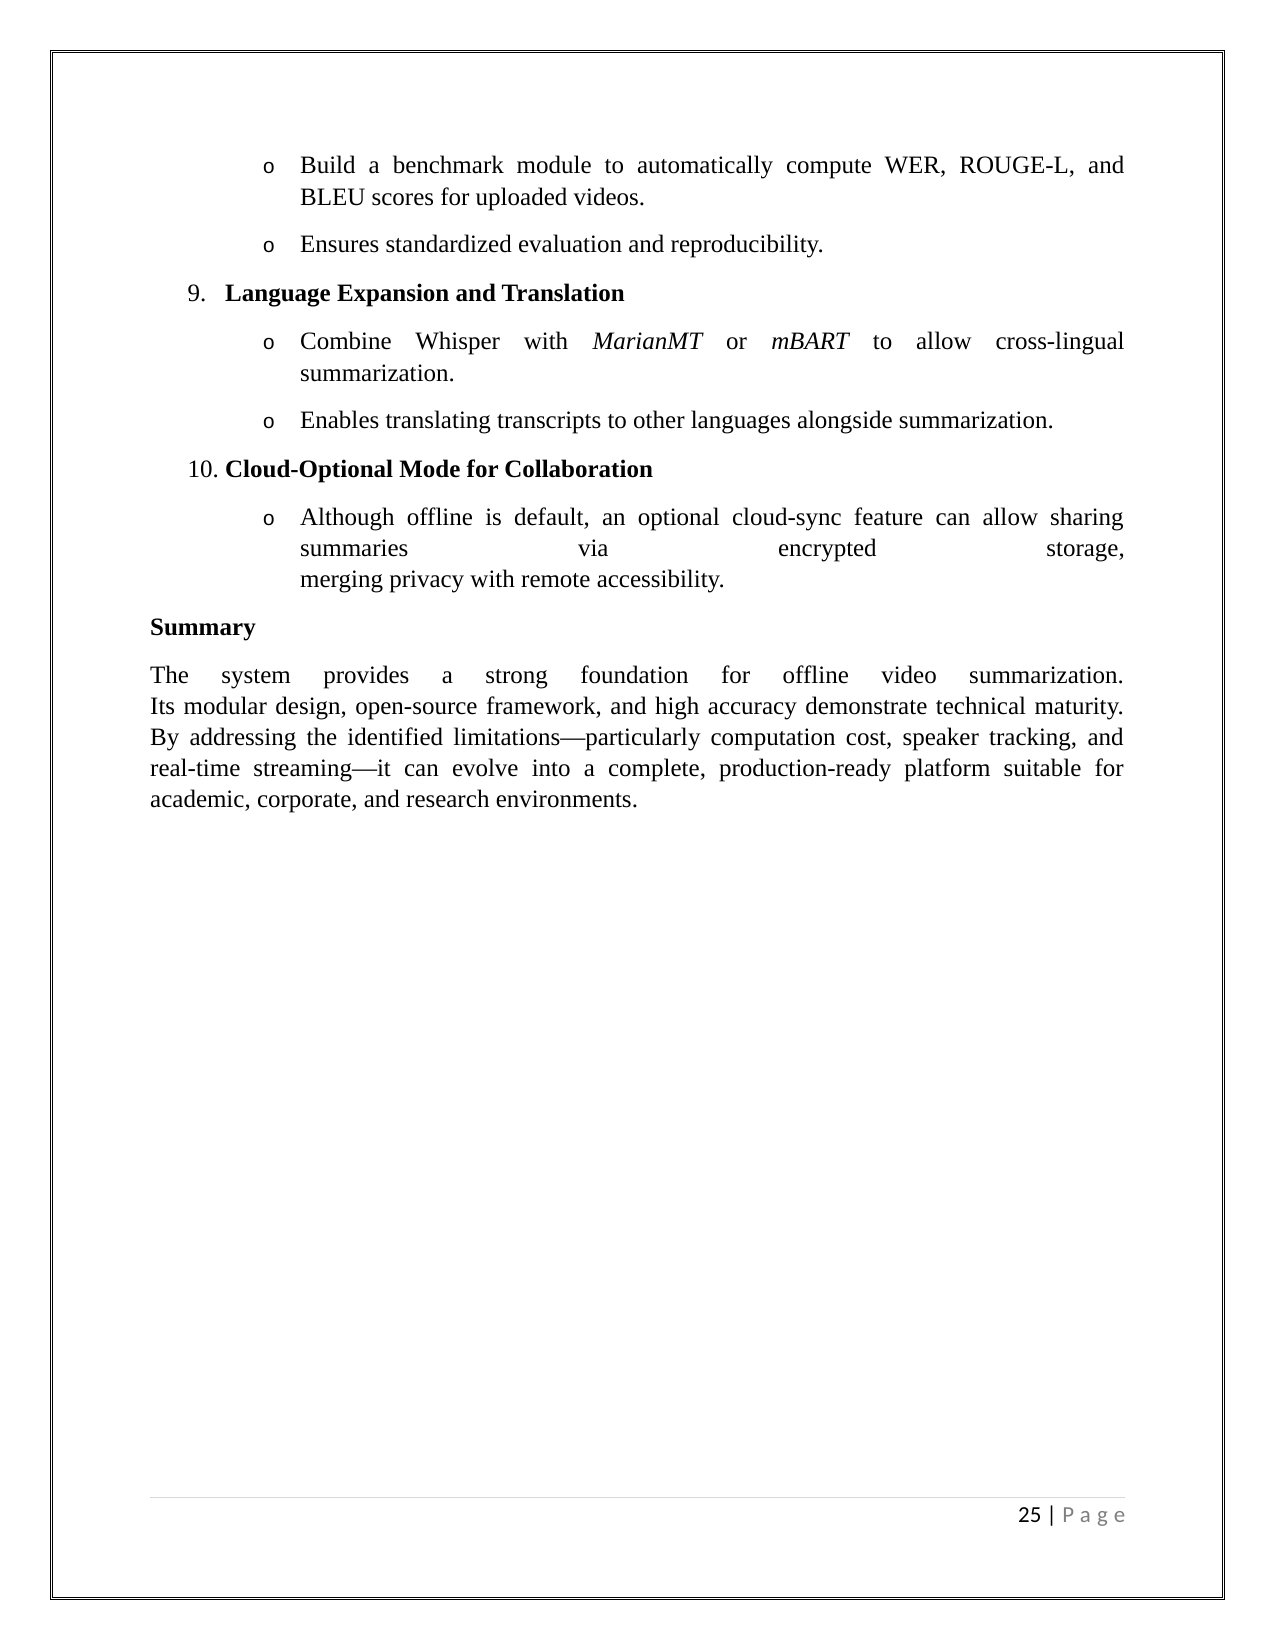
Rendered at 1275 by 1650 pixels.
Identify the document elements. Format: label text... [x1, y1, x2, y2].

text The system provides a strong foundation for offline video summarization. Its modular design, open-source framework, and high accuracy demonstrate technical maturity. By addressing the identified limitations—particularly computation cost, speaker tracking, and real-time streaming—it can evolve into a complete, production-ready platform suitable for academic, corporate, and research environments. [150, 660, 1125, 813]
list Language Expansion and Translation [187, 278, 1125, 307]
list Build a benchmark module to automatically compute WER, ROUGE-L, and BLEU scores for uploaded videos. [262, 150, 1125, 211]
list Although offline is default, an optional cloud-sync feature can allow sharing summaries via encrypted storage, merging privacy with remote accessibility. [262, 502, 1125, 593]
text Summary [150, 612, 1125, 641]
list Combine Whisper with MarianMT or mBART to allow cross-lingual summarization. [262, 326, 1125, 386]
list Ensures standardized evaluation and reproducibility. [262, 229, 1125, 259]
list Enables translating transcripts to other languages alongside summarization. [262, 405, 1125, 435]
list Cloud-Optional Mode for Collaboration [187, 454, 1125, 483]
